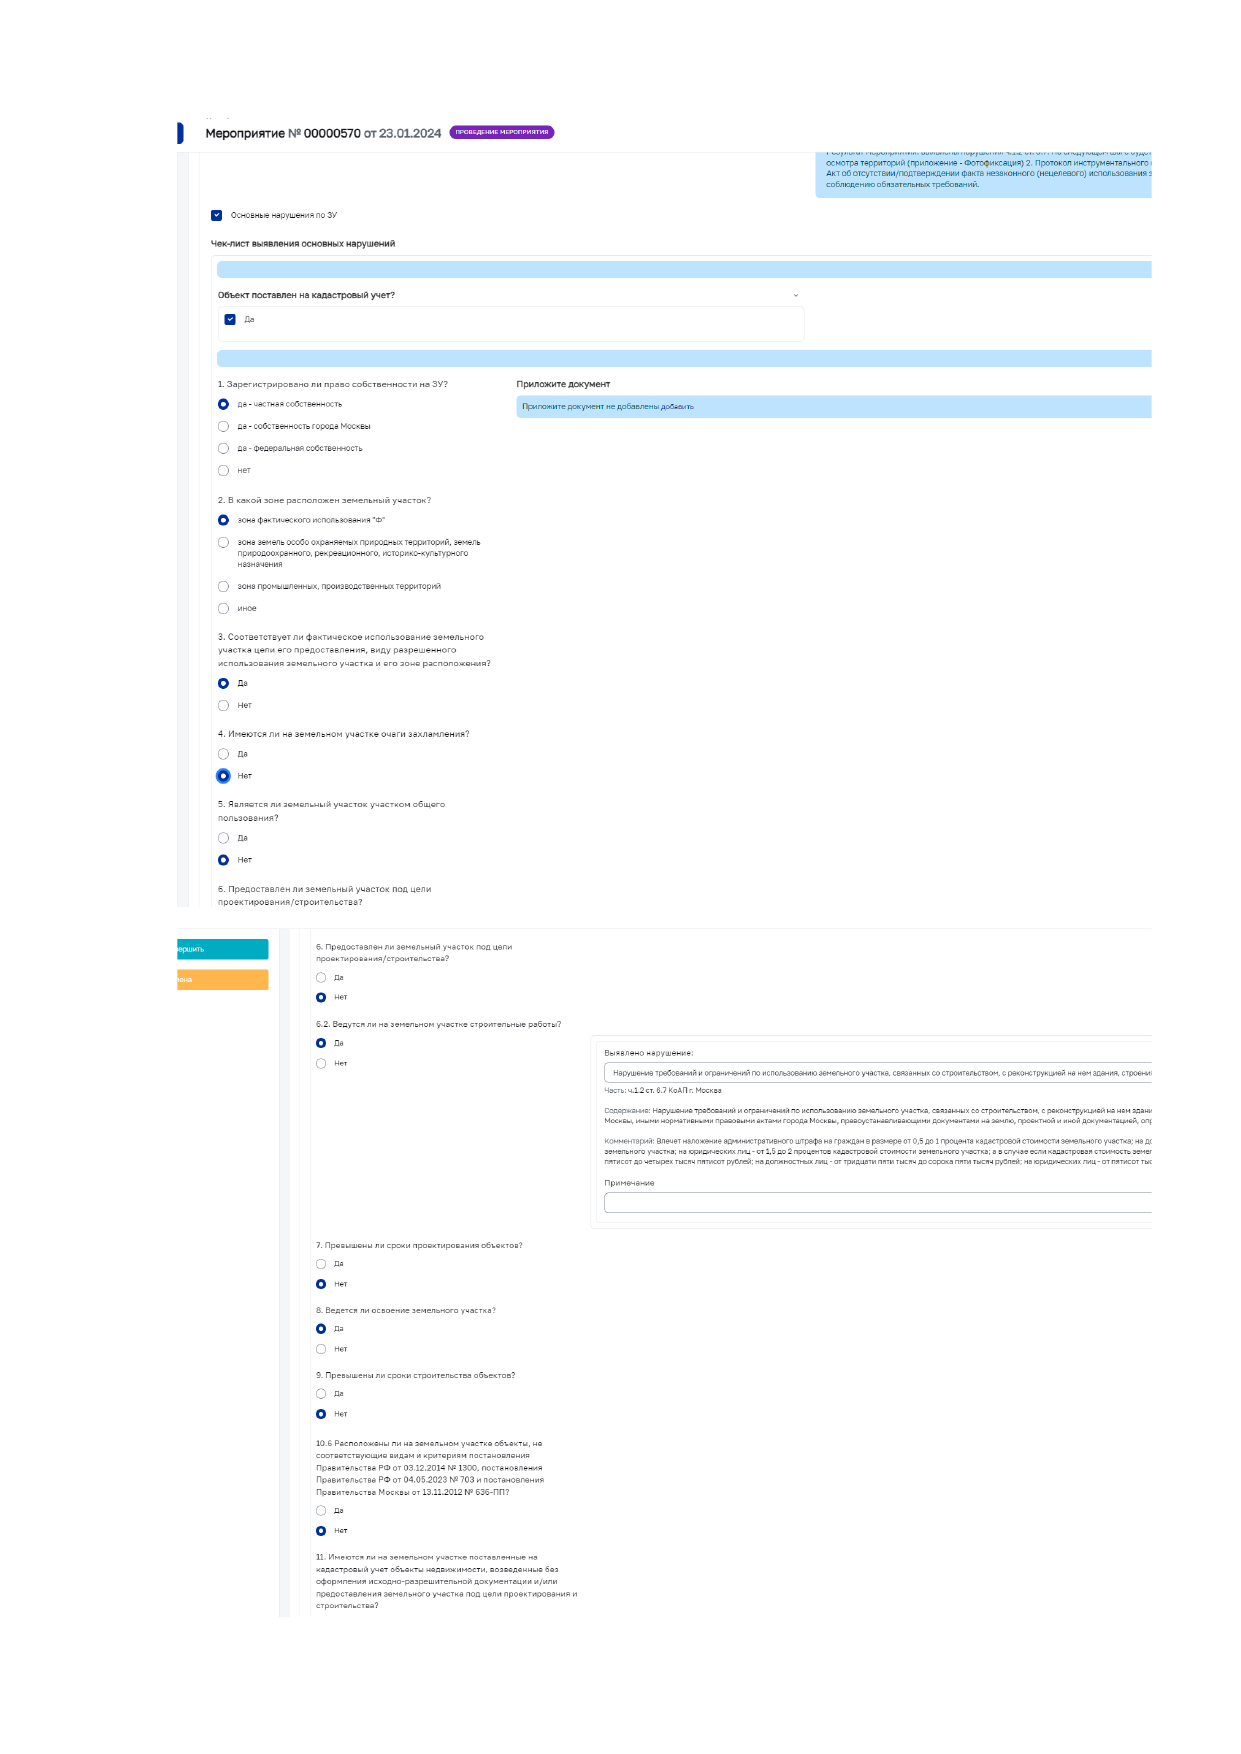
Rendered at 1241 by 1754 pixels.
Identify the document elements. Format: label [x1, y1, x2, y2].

picture [177, 922, 1152, 1617]
picture [177, 118, 1152, 907]
